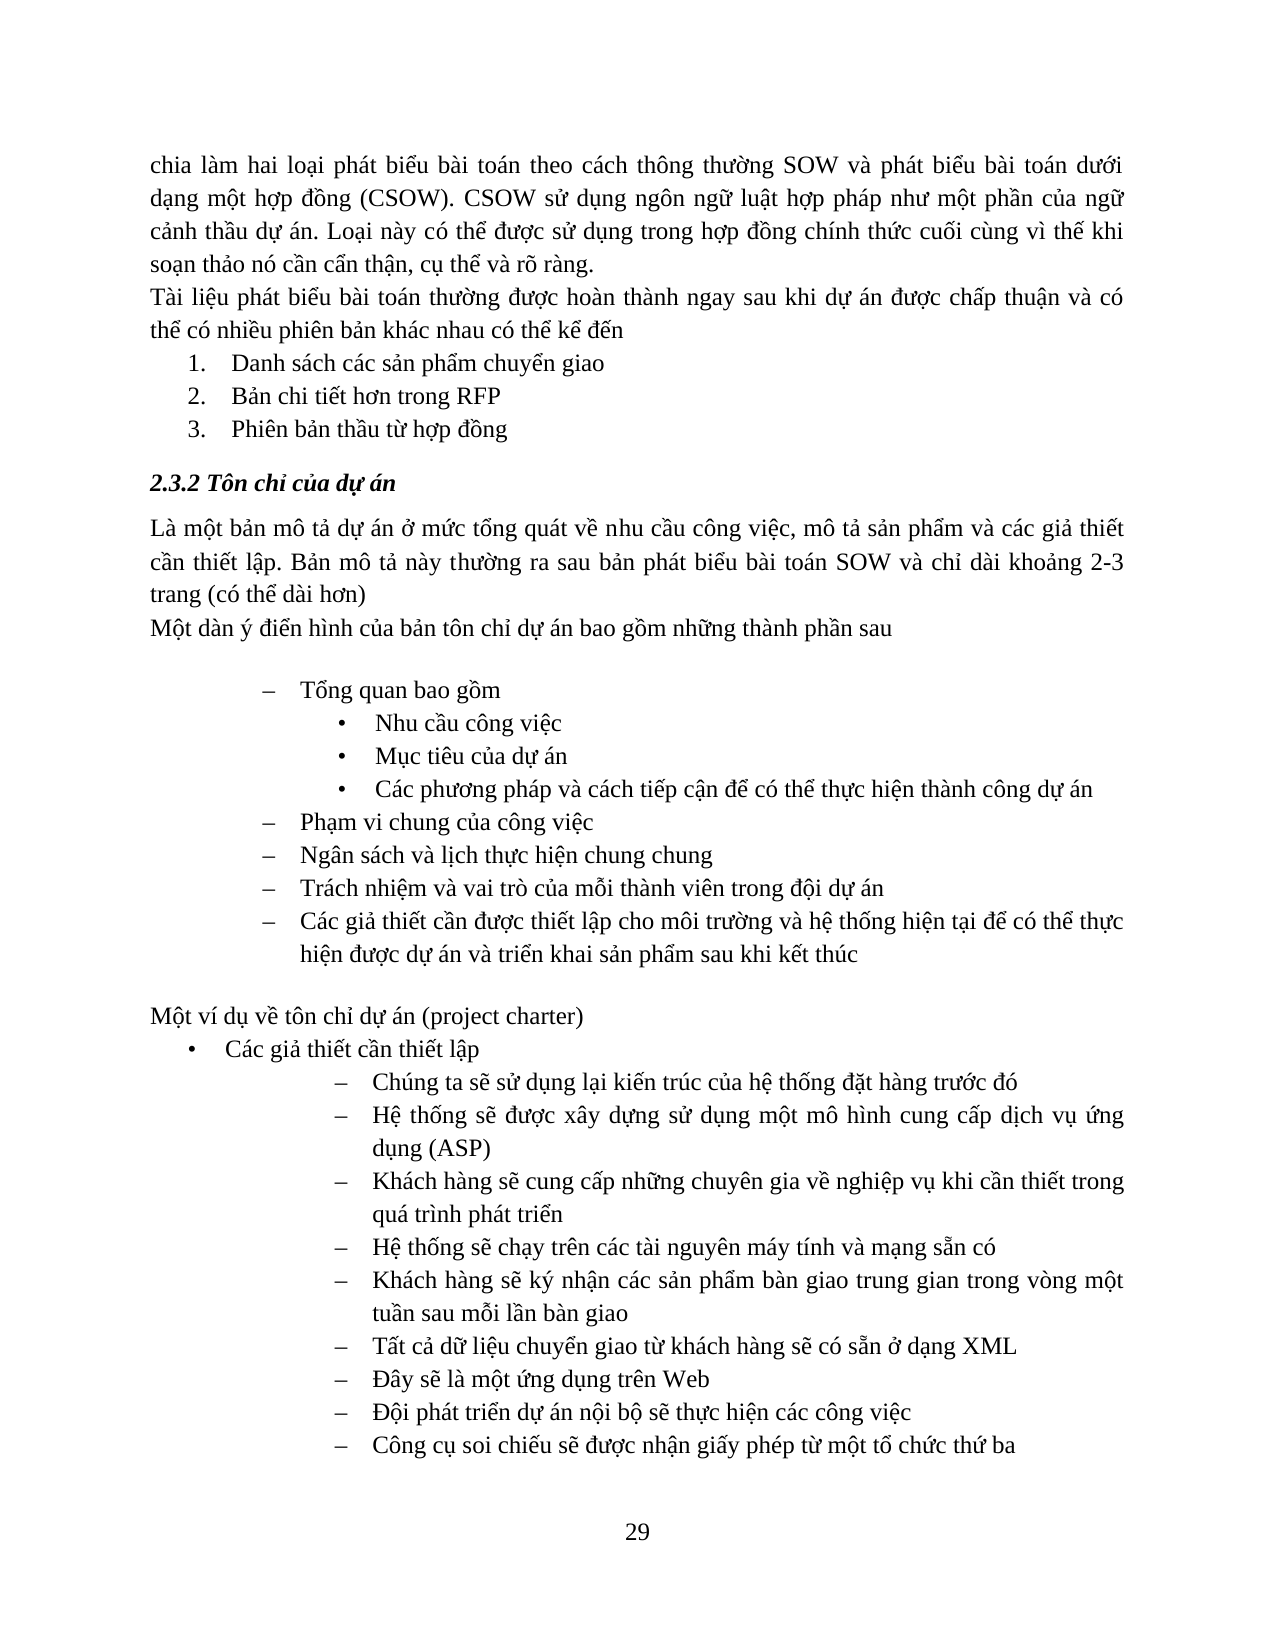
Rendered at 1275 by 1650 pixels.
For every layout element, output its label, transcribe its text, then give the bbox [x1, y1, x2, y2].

list Công cụ soi chiếu sẽ được nhận giấy phép từ một tổ chức thứ ba [334, 1430, 1125, 1459]
text Là một bản mô tả dự án ở mức tổng quát về nhu cầu công việc, mô tả sản phẩm và các giả thiết cần thiết lập. Bản mô tả này thường ra sau bản phát biểu bài toán SOW và chỉ dài khoảng 2-3 trang (có thể dài hơn) [150, 513, 1125, 608]
list Tài liệu phát biểu bài toán thường được hoàn thành ngay sau khi dự án được chấp thuận và có thể có nhiều phiên bản khác nhau có thể kể đến [150, 282, 1125, 344]
list Đội phát triển dự án nội bộ sẽ thực hiện các công việc [334, 1397, 1125, 1426]
list Phạm vi chung của công việc [262, 807, 1125, 836]
list Hệ thống sẽ chạy trên các tài nguyên máy tính và mạng sẵn có [334, 1232, 1125, 1261]
list Tổng quan bao gồm [262, 675, 1125, 703]
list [150, 150, 1125, 278]
list Khách hàng sẽ ký nhận các sản phẩm bàn giao trung gian trong vòng một tuần sau mỗi lần bàn giao [334, 1265, 1125, 1327]
subtitle 2.3.2 Tôn chỉ của dự án [150, 468, 1125, 497]
list Tất cả dữ liệu chuyển giao từ khách hàng sẽ có sẵn ở dạng XML [334, 1331, 1125, 1360]
text Một ví dụ về tôn chỉ dự án (project charter) [150, 1001, 1125, 1030]
list Đây sẽ là một ứng dụng trên Web [334, 1364, 1125, 1393]
list Ngân sách và lịch thực hiện chung chung [262, 840, 1125, 869]
list 2. Bản chi tiết hơn trong RFP [187, 381, 1125, 410]
list Nhu cầu công việc [337, 708, 1125, 737]
list Danh sách các sản phẩm chuyển giao [187, 348, 1125, 377]
list Hệ thống sẽ được xây dựng sử dụng một mô hình cung cấp dịch vụ ứng dụng (ASP) [334, 1100, 1125, 1162]
list Khách hàng sẽ cung cấp những chuyên gia về nghiệp vụ khi cần thiết trong quá trình phát triển [334, 1166, 1125, 1228]
list Các phương pháp và cách tiếp cận để có thể thực hiện thành công dự án [337, 774, 1125, 803]
list Mục tiêu của dự án [337, 741, 1125, 769]
list Chúng ta sẽ sử dụng lại kiến trúc của hệ thống đặt hàng trước đó [334, 1067, 1125, 1096]
list Các giả thiết cần thiết lập [187, 1034, 1125, 1063]
list 3. Phiên bản thầu từ hợp đồng [150, 414, 1125, 443]
list Các giả thiết cần được thiết lập cho môi trường và hệ thống hiện tại để có thể thực hiện được dự án và triển khai sản phẩm sau khi kết thúc [262, 906, 1125, 968]
text Một dàn ý điển hình của bản tôn chỉ dự án bao gồm những thành phần sau [150, 613, 1125, 641]
list Trách nhiệm và vai trò của mỗi thành viên trong đội dự án [262, 873, 1125, 902]
